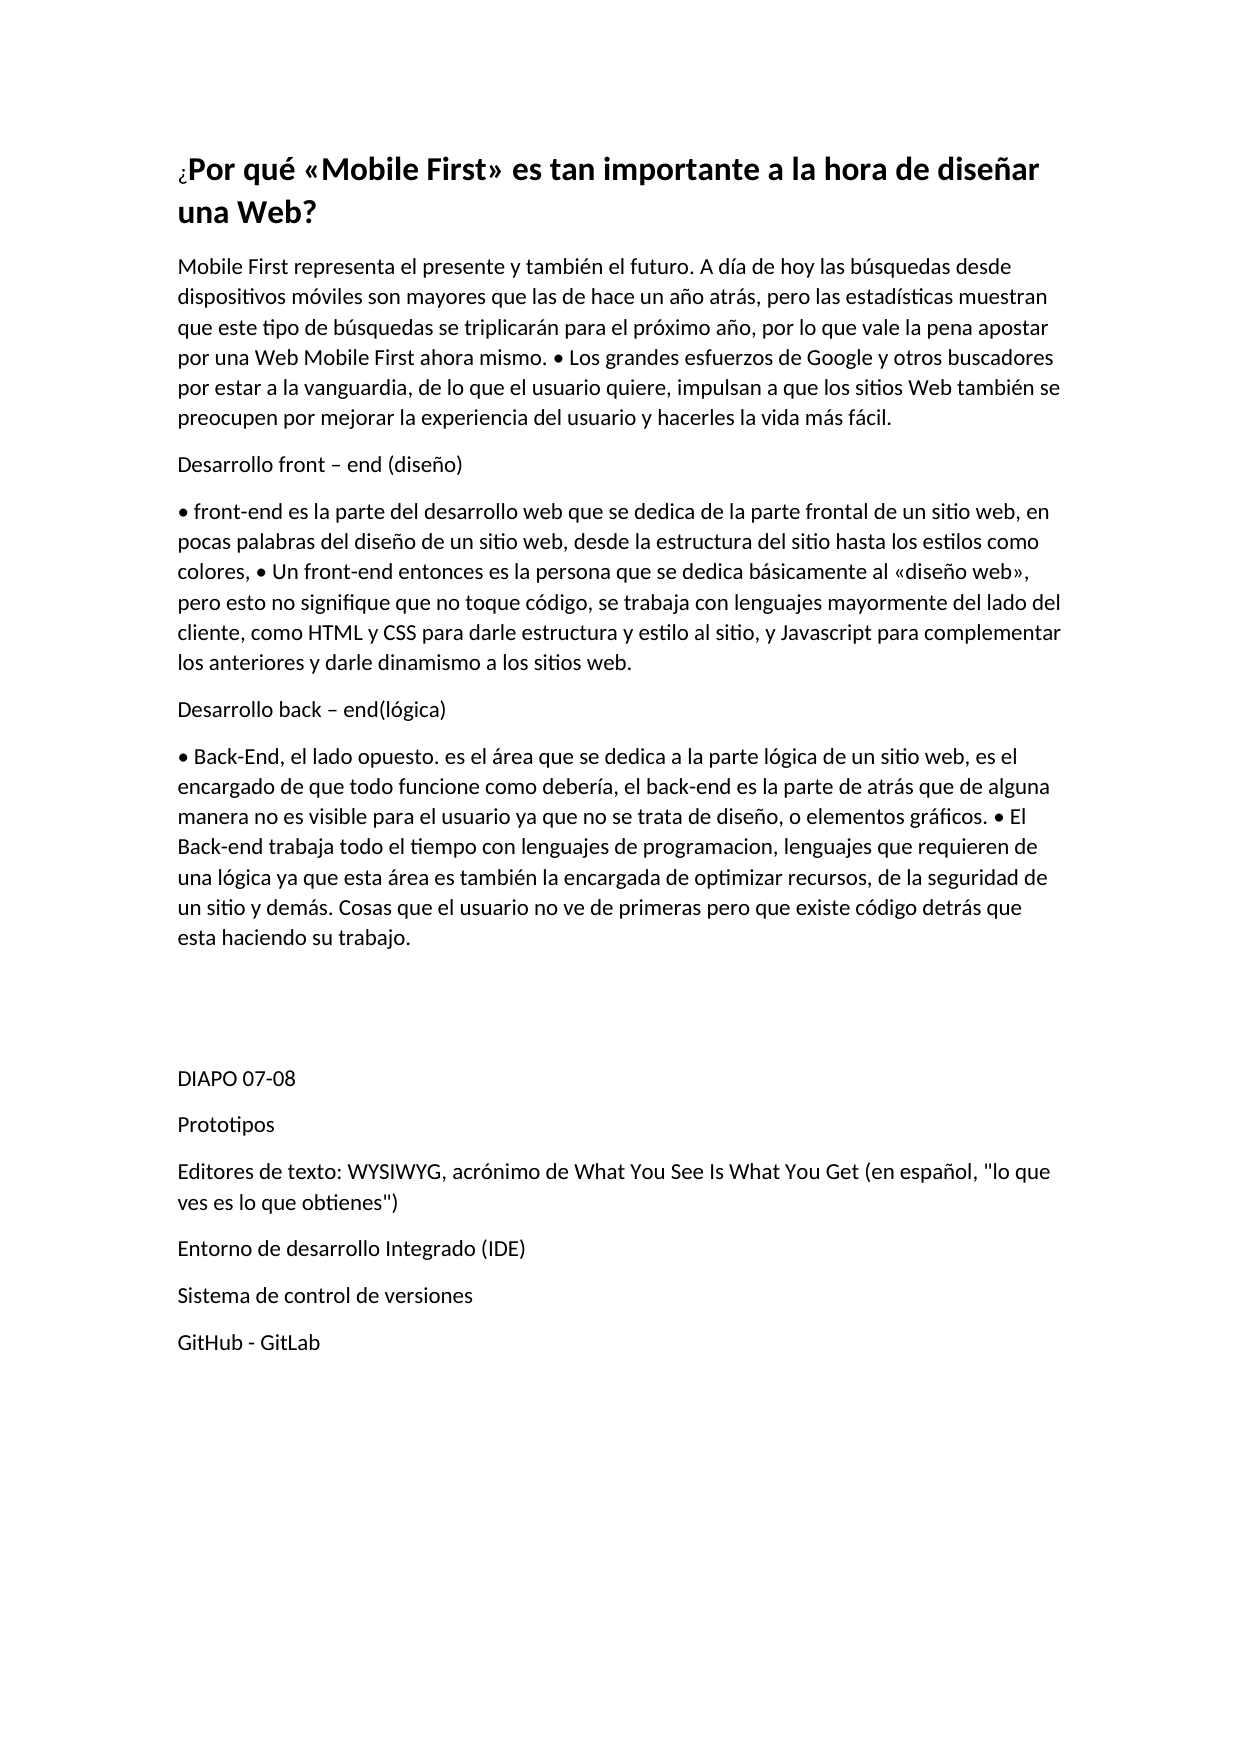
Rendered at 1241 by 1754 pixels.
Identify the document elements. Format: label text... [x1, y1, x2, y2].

text Desarrollo front – end (diseño) [177, 450, 1063, 478]
text ¿Por qué «Mobile First» es tan importante a la hora de diseñar una Web? [177, 148, 1063, 232]
text • Back-End, el lado opuesto. es el área que se dedica a la parte lógica de un sitio web, es el encargado de que todo funcione como debería, el back-end es la parte de atrás que de alguna manera no es visible para el usuario ya que no se trata de diseño, o elementos gráficos. • El Back-end trabaja todo el tiempo con lenguajes de programacion, lenguajes que requieren de una lógica ya que esta área es también la encargada de optimizar recursos, de la seguridad de un sitio y demás. Cosas que el usuario no ve de primeras pero que existe código detrás que esta haciendo su trabajo. [177, 742, 1063, 951]
text DIAPO 07-08 [177, 1064, 1063, 1092]
text Entorno de desarrollo Integrado (IDE) [177, 1234, 1063, 1262]
text • front-end es la parte del desarrollo web que se dedica de la parte frontal de un sitio web, en pocas palabras del diseño de un sitio web, desde la estructura del sitio hasta los estilos como colores, • Un front-end entonces es la persona que se dedica básicamente al «diseño web», pero esto no signifique que no toque código, se trabaja con lenguajes mayormente del lado del cliente, como HTML y CSS para darle estructura y estilo al sitio, y Javascript para complementar los anteriores y darle dinamismo a los sitios web. [177, 497, 1063, 676]
text Prototipos [177, 1111, 1063, 1138]
text Editores de texto: WYSIWYG, acrónimo de What You See Is What You Get (en español, "lo que ves es lo que obtienes") [177, 1157, 1063, 1216]
text Desarrollo back – end(lógica) [177, 695, 1063, 723]
text Mobile First representa el presente y también el futuro. A día de hoy las búsquedas desde dispositivos móviles son mayores que las de hace un año atrás, pero las estadísticas muestran que este tipo de búsquedas se triplicarán para el próximo año, por lo que vale la pena apostar por una Web Mobile First ahora mismo. • Los grandes esfuerzos de Google y otros buscadores por estar a la vanguardia, de lo que el usuario quiere, impulsan a que los sitios Web también se preocupen por mejorar la experiencia del usuario y hacerles la vida más fácil. [177, 252, 1063, 431]
text GitHub - GitLab [177, 1328, 1063, 1356]
text Sistema de control de versiones [177, 1281, 1063, 1309]
